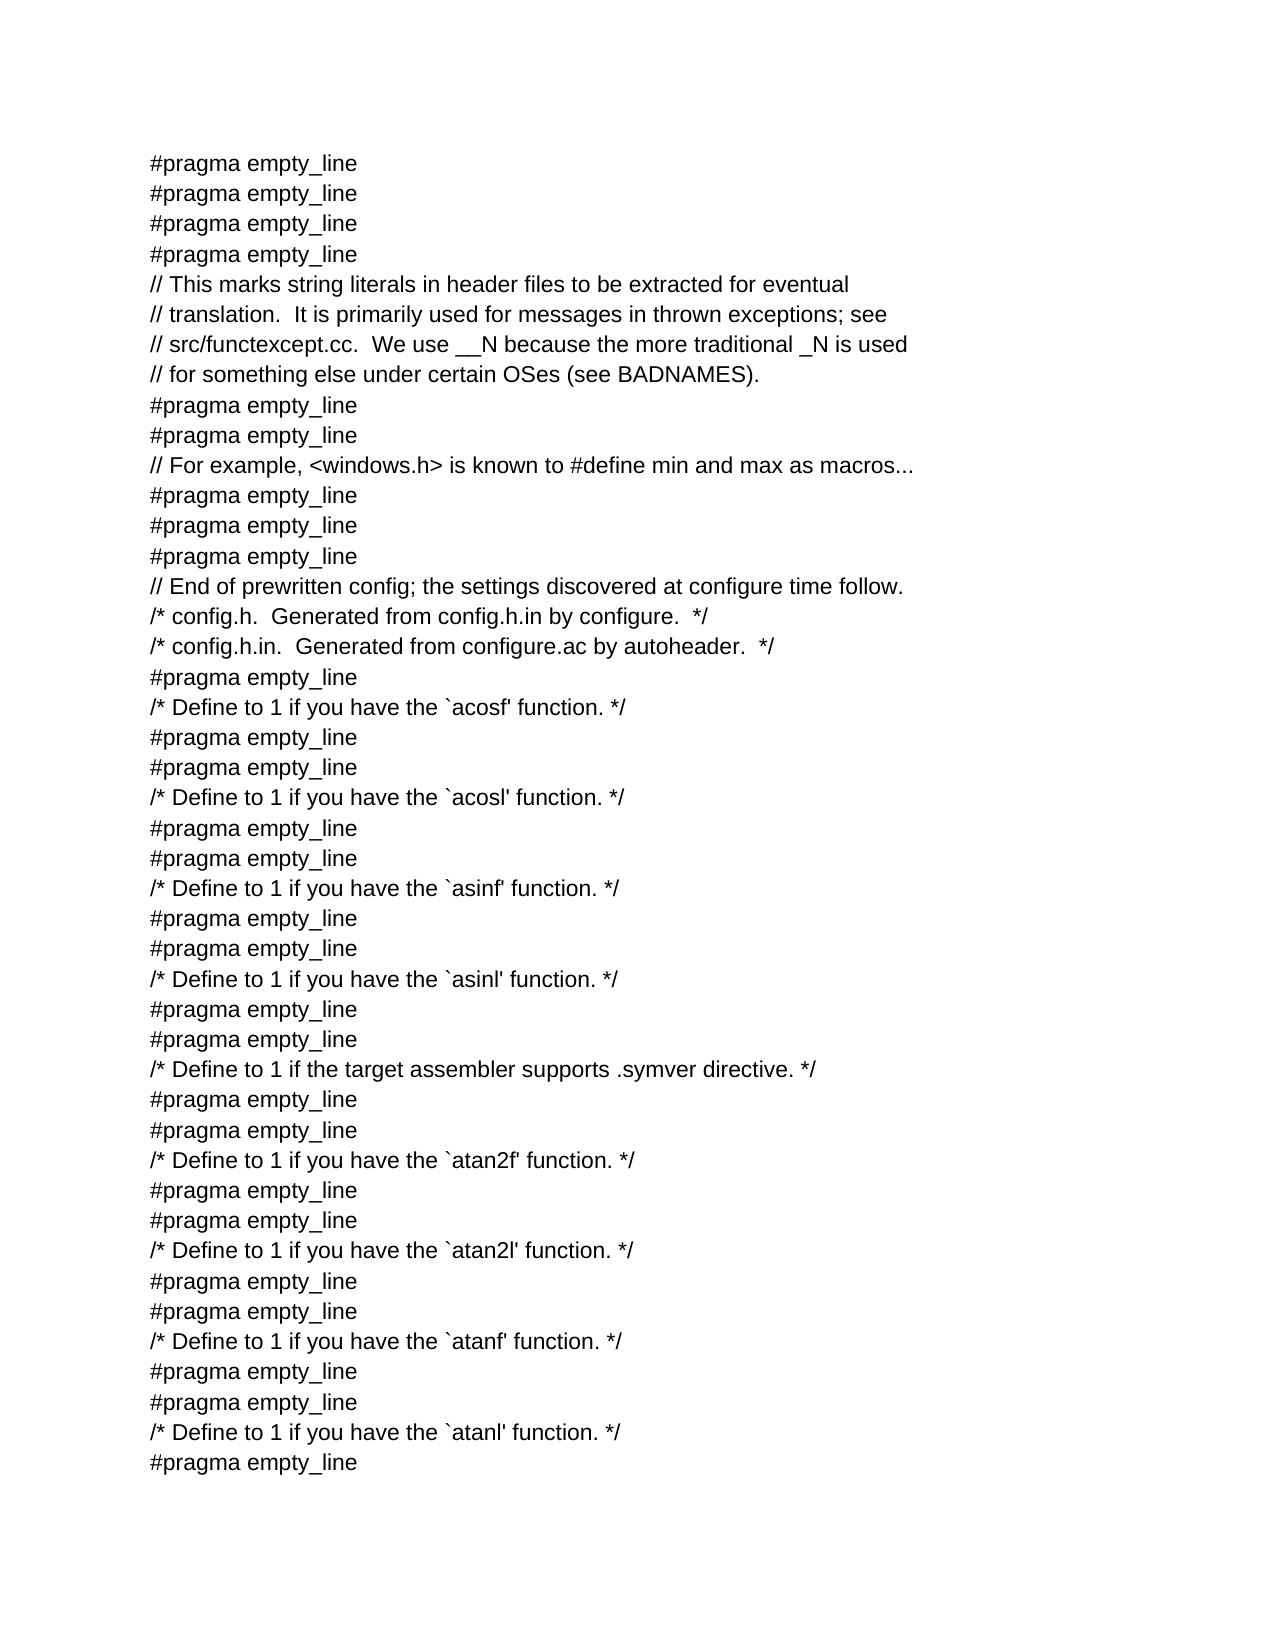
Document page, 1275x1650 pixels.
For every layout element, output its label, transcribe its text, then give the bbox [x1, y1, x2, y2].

text /* config.h.in. Generated from configure.ac by autoheader. */ [150, 633, 1125, 660]
text #pragma empty_line [150, 1388, 1125, 1415]
text // for something else under certain OSes (see BADNAMES). [150, 361, 1125, 388]
text #pragma empty_line [150, 1207, 1125, 1234]
text // translation. It is primarily used for messages in thrown exceptions; see [150, 301, 1125, 327]
text // src/functexcept.cc. We use __N because the more traditional _N is used [150, 331, 1125, 358]
text #pragma empty_line [150, 422, 1125, 448]
text /* Define to 1 if you have the `atan2f' function. */ [150, 1147, 1125, 1173]
text // For example, <windows.h> is known to #define min and max as macros... [150, 452, 1125, 478]
text #pragma empty_line [150, 814, 1125, 841]
text #pragma empty_line [150, 935, 1125, 962]
text /* Define to 1 if you have the `asinl' function. */ [150, 966, 1125, 992]
text #pragma empty_line [150, 996, 1125, 1022]
text // This marks string literals in header files to be extracted for eventual [150, 271, 1125, 297]
text #pragma empty_line [150, 1117, 1125, 1143]
text #pragma empty_line [150, 1086, 1125, 1113]
text /* Define to 1 if you have the `atanf' function. */ [150, 1328, 1125, 1354]
text /* Define to 1 if you have the `asinf' function. */ [150, 875, 1125, 901]
text #pragma empty_line [150, 482, 1125, 509]
text #pragma empty_line [150, 1298, 1125, 1324]
text #pragma empty_line [150, 1026, 1125, 1052]
text #pragma empty_line [150, 543, 1125, 569]
text #pragma empty_line [150, 150, 1125, 176]
text /* Define to 1 if you have the `acosl' function. */ [150, 784, 1125, 811]
text // End of prewritten config; the settings discovered at configure time follow. [150, 573, 1125, 599]
text /* Define to 1 if you have the `atanl' function. */ [150, 1419, 1125, 1445]
text #pragma empty_line [150, 724, 1125, 750]
text /* Define to 1 if the target assembler supports .symver directive. */ [150, 1056, 1125, 1083]
text #pragma empty_line [150, 663, 1125, 690]
text #pragma empty_line [150, 512, 1125, 539]
text #pragma empty_line [150, 1177, 1125, 1203]
text #pragma empty_line [150, 1449, 1125, 1475]
text #pragma empty_line [150, 1268, 1125, 1294]
text #pragma empty_line [150, 392, 1125, 418]
text #pragma empty_line [150, 180, 1125, 207]
text #pragma empty_line [150, 754, 1125, 781]
text /* Define to 1 if you have the `acosf' function. */ [150, 694, 1125, 720]
text #pragma empty_line [150, 845, 1125, 871]
text /* Define to 1 if you have the `atan2l' function. */ [150, 1237, 1125, 1264]
text #pragma empty_line [150, 905, 1125, 932]
text #pragma empty_line [150, 241, 1125, 267]
text #pragma empty_line [150, 210, 1125, 237]
text /* config.h. Generated from config.h.in by configure. */ [150, 603, 1125, 629]
text #pragma empty_line [150, 1358, 1125, 1385]
